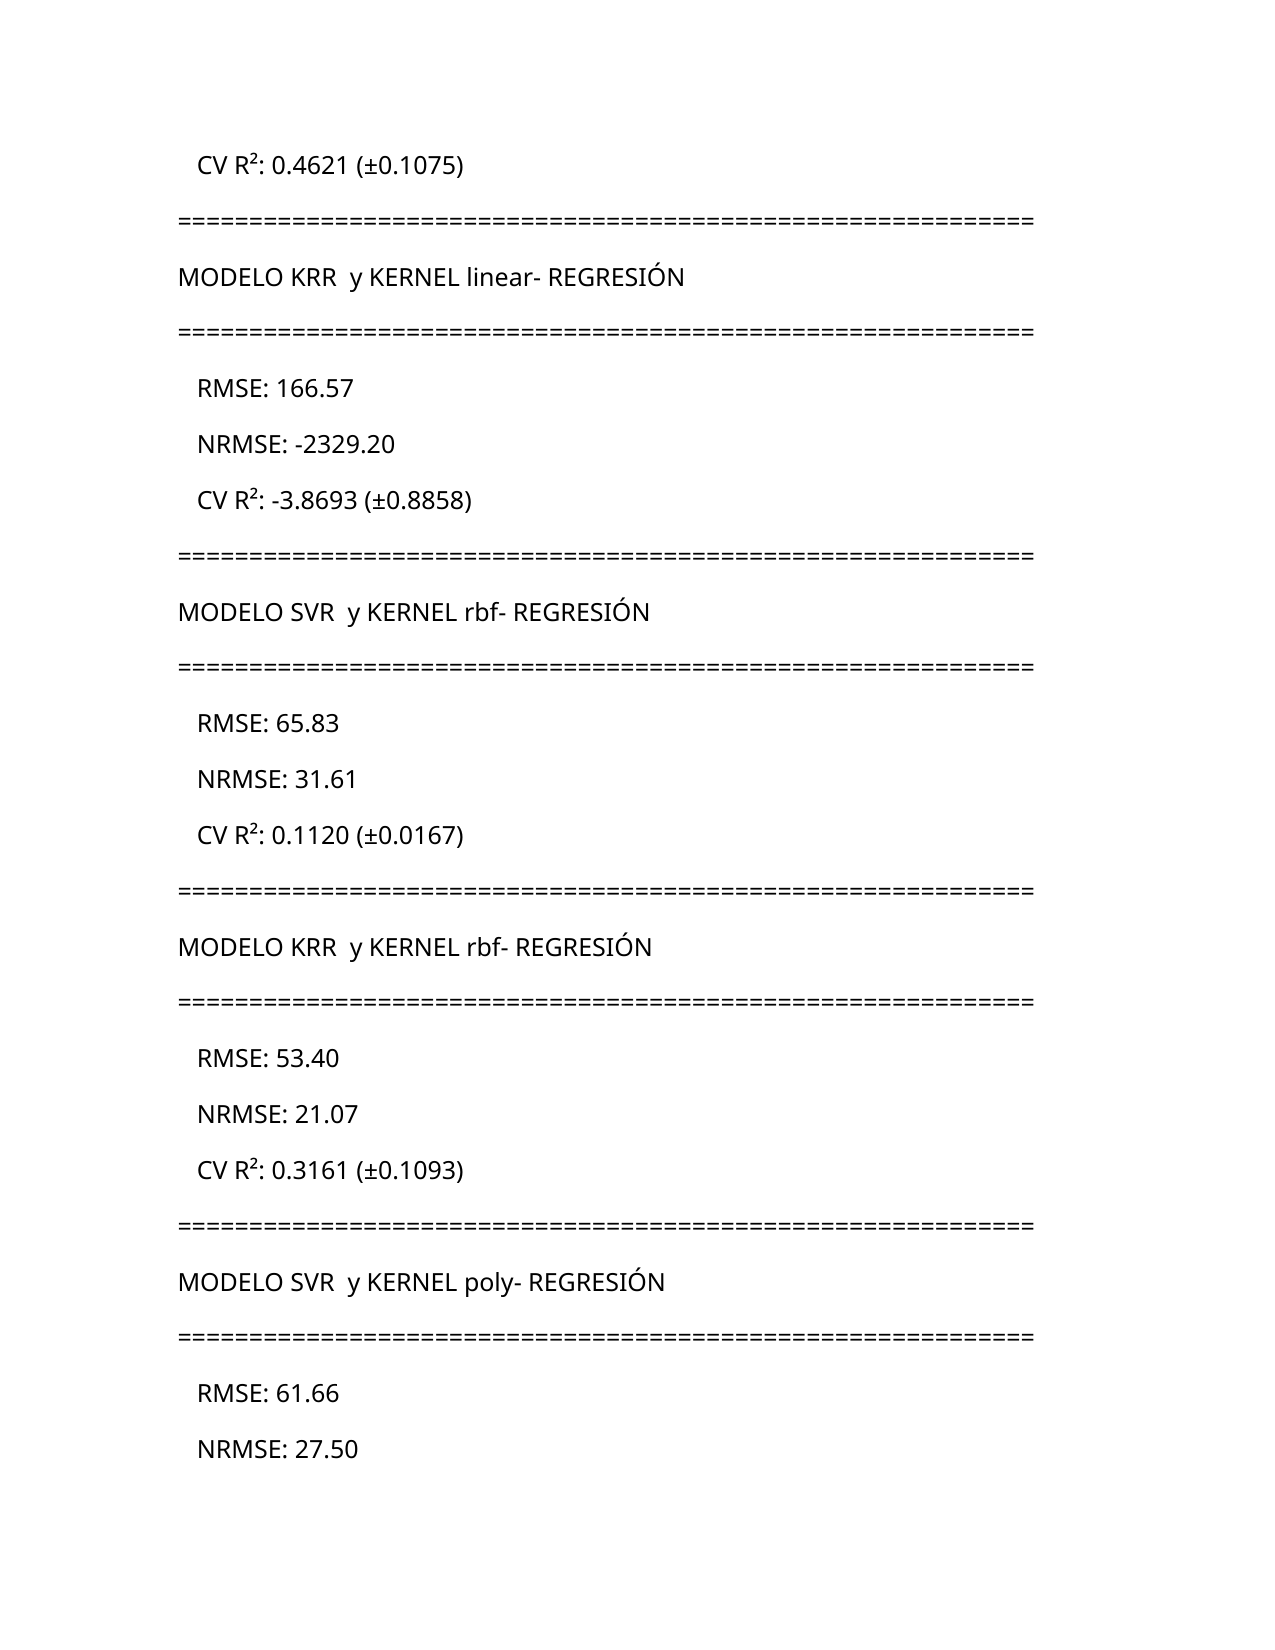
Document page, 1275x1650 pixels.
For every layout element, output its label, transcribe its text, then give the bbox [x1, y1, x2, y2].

text RMSE: 61.66 [177, 1376, 1098, 1410]
text CV R²: -3.8693 (±0.8858) [177, 483, 1098, 517]
text NRMSE: 27.50 [177, 1432, 1098, 1466]
text MODELO KRR y KERNEL linear- REGRESIÓN [177, 259, 1098, 293]
text RMSE: 65.83 [177, 706, 1098, 740]
text CV R²: 0.3161 (±0.1093) [177, 1153, 1098, 1187]
text NRMSE: -2329.20 [177, 427, 1098, 461]
text ============================================================ [177, 650, 1098, 684]
text CV R²: 0.1120 (±0.0167) [177, 818, 1098, 852]
text MODELO SVR y KERNEL rbf- REGRESIÓN [177, 594, 1098, 628]
text ============================================================ [177, 985, 1098, 1019]
text RMSE: 53.40 [177, 1041, 1098, 1075]
text NRMSE: 21.07 [177, 1097, 1098, 1131]
text RMSE: 166.57 [177, 371, 1098, 405]
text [177, 315, 1098, 349]
text MODELO SVR y KERNEL poly- REGRESIÓN [177, 1264, 1098, 1298]
text ============================================================ [177, 873, 1098, 907]
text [177, 1208, 1098, 1242]
text MODELO KRR y KERNEL rbf- REGRESIÓN [177, 929, 1098, 963]
text ============================================================ [177, 538, 1098, 572]
text CV R²: 0.4621 (±0.1075) [177, 148, 1098, 182]
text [177, 1320, 1098, 1354]
text NRMSE: 31.61 [177, 762, 1098, 796]
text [177, 203, 1098, 237]
